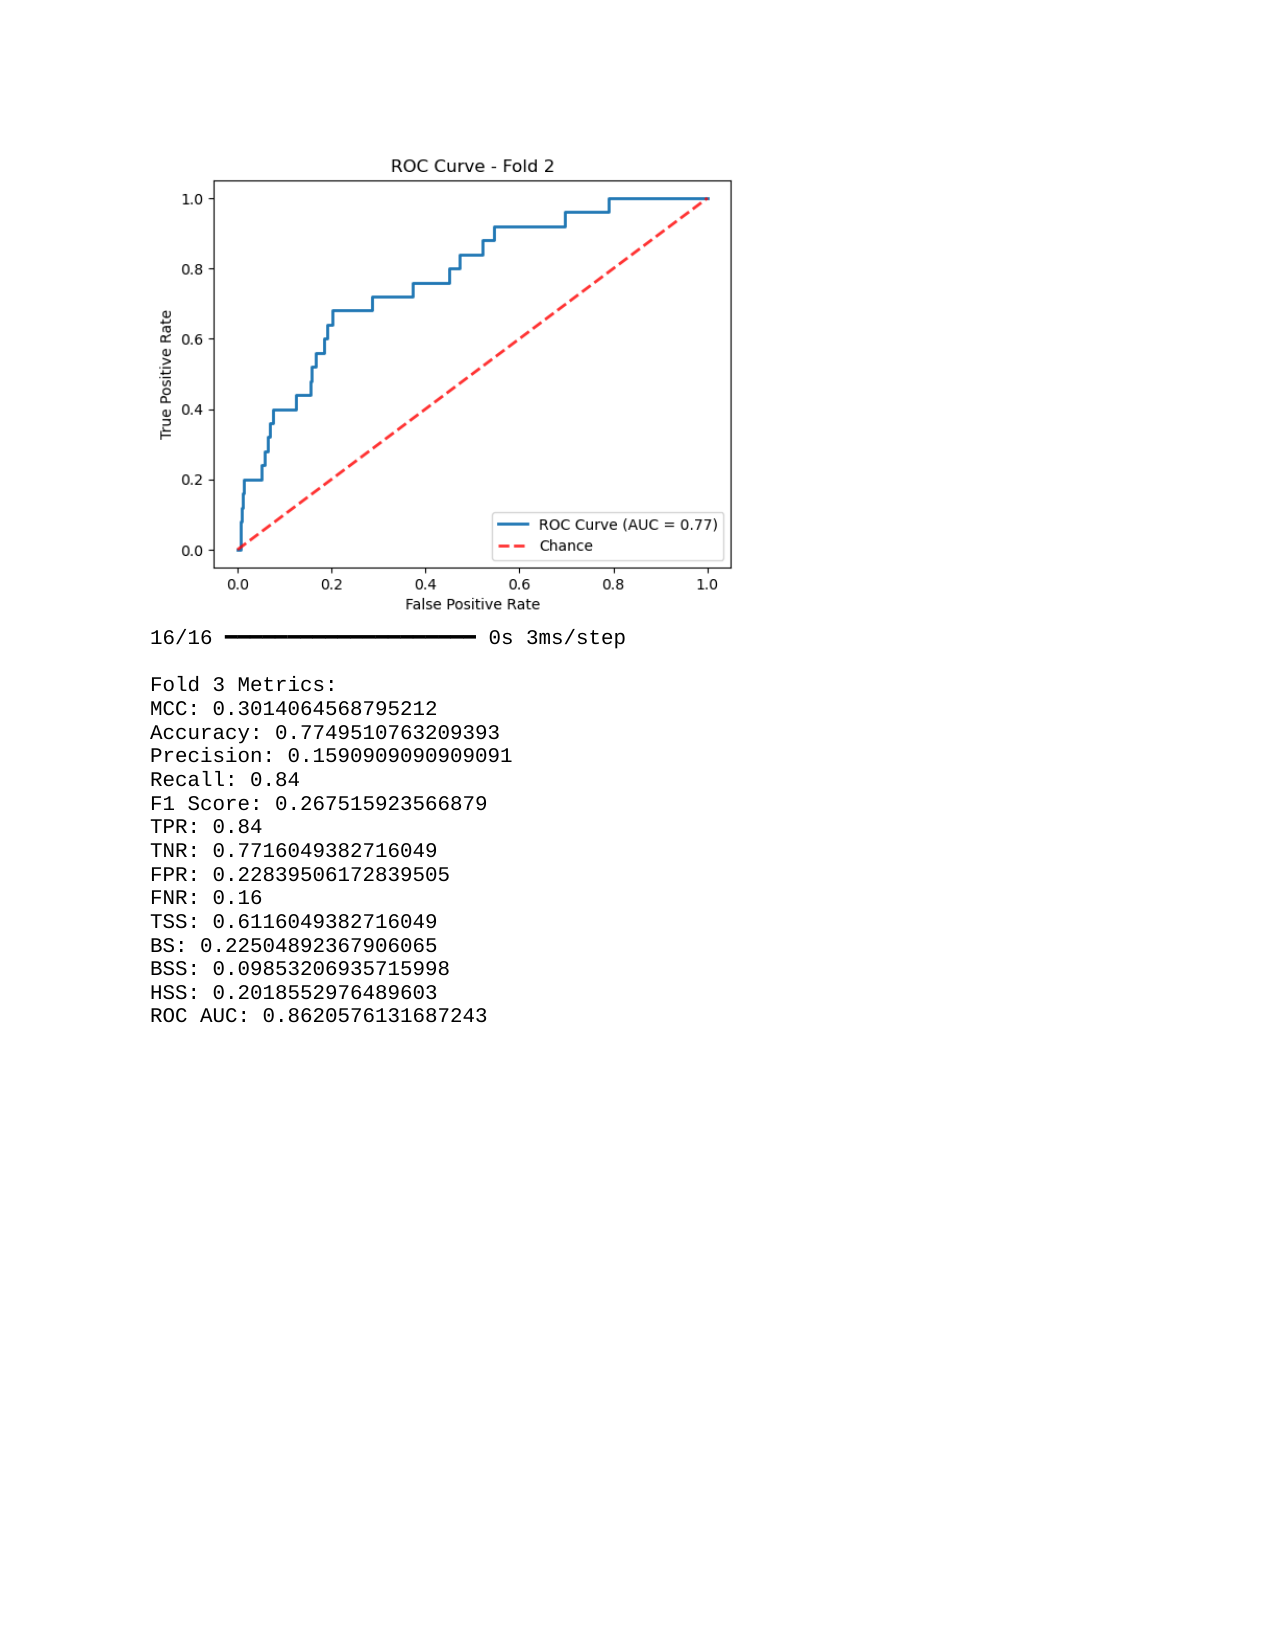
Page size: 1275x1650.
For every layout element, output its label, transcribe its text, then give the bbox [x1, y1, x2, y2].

text Fold 3 Metrics: [150, 674, 1125, 698]
text 16/16 ━━━━━━━━━━━━━━━━━━━━ 0s 3ms/step [150, 622, 1125, 651]
text Precision: 0.1590909090909091 [150, 745, 1125, 769]
text TPR: 0.84 [150, 816, 1125, 840]
text BS: 0.22504892367906065 [150, 934, 1125, 958]
text TSS: 0.6116049382716049 [150, 911, 1125, 934]
text FNR: 0.16 [150, 887, 1125, 911]
text MCC: 0.3014064568795212 [150, 698, 1125, 722]
text FPR: 0.22839506172839505 [150, 864, 1125, 887]
text F1 Score: 0.267515923566879 [150, 793, 1125, 816]
text Recall: 0.84 [150, 769, 1125, 793]
text BSS: 0.09853206935715998 [150, 958, 1125, 982]
text TNR: 0.7716049382716049 [150, 840, 1125, 864]
text HSS: 0.2018552976489603 [150, 982, 1125, 1006]
text Accuracy: 0.7749510763209393 [150, 722, 1125, 745]
picture [150, 150, 740, 623]
text ROC AUC: 0.8620576131687243 [150, 1006, 1125, 1029]
